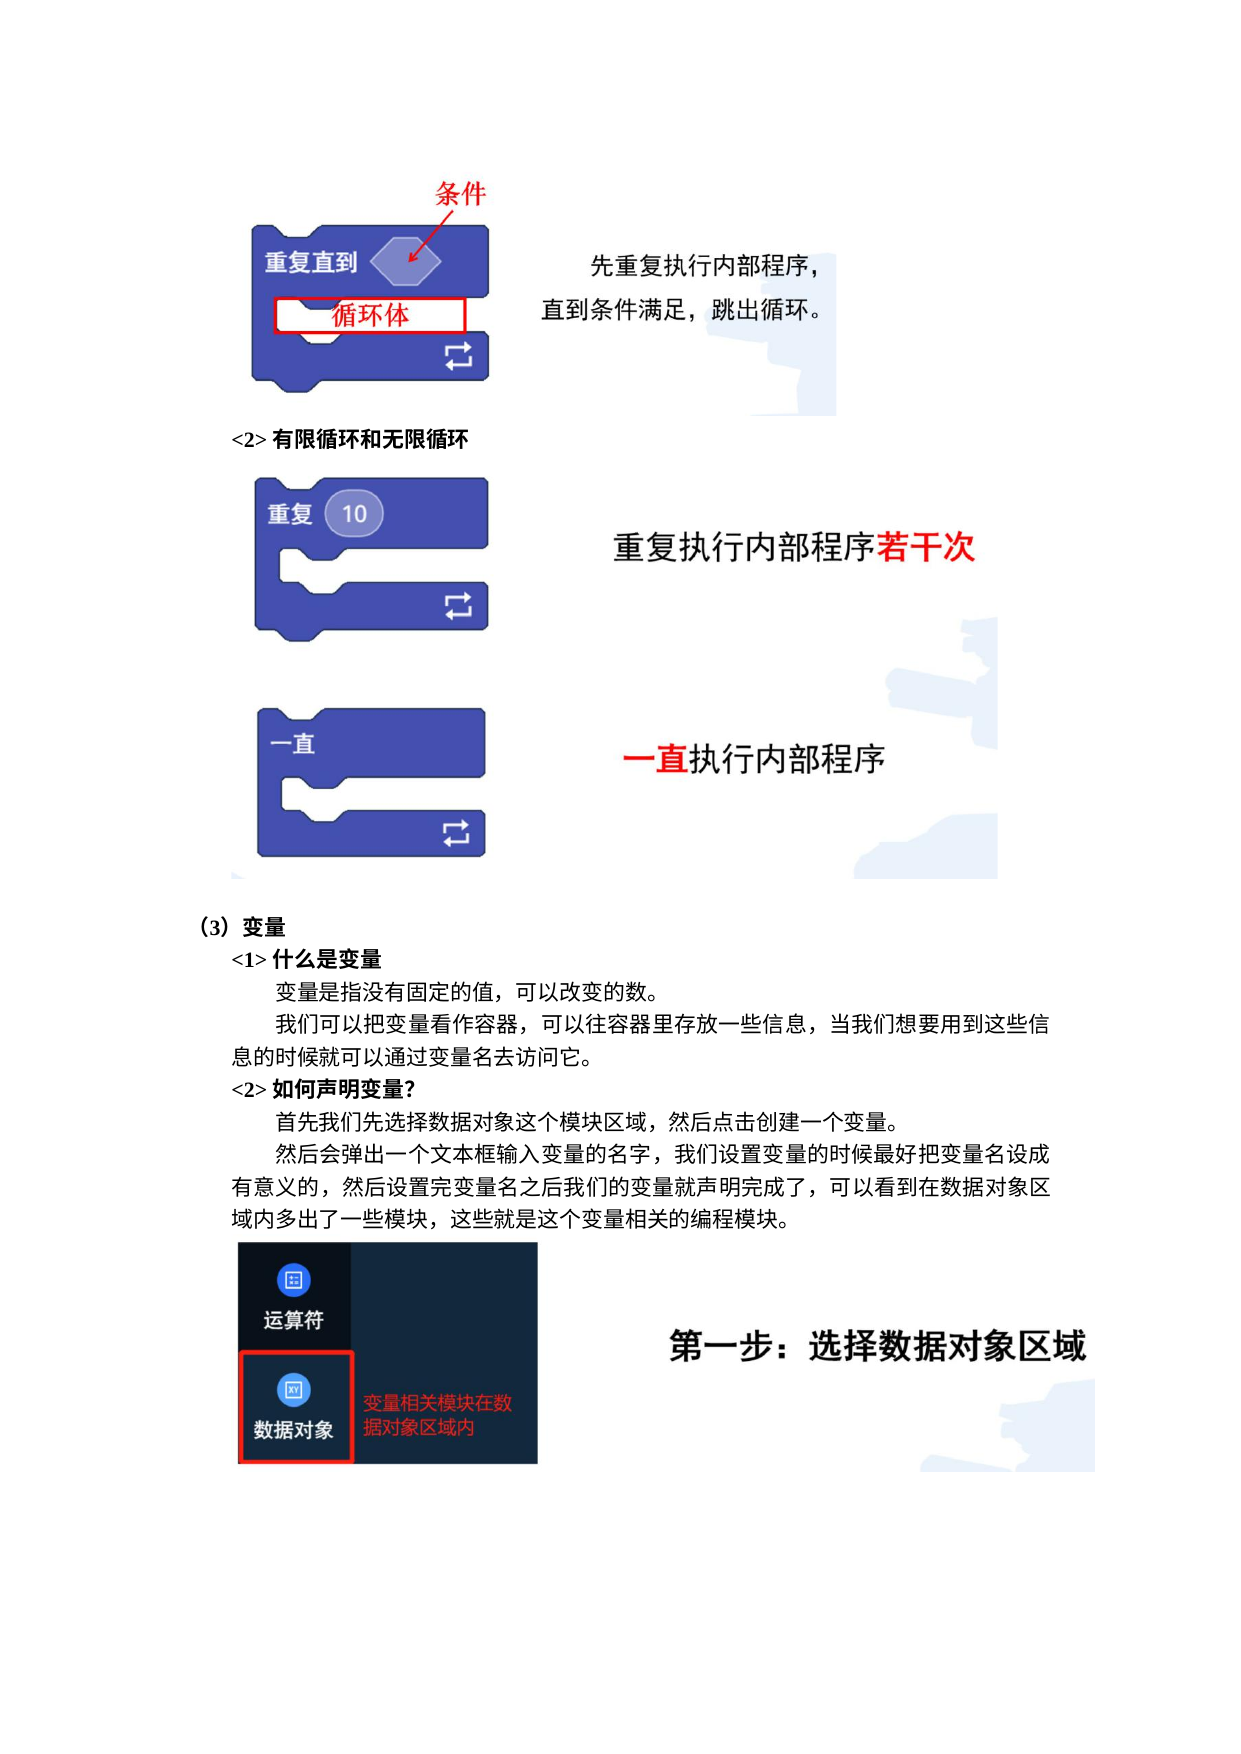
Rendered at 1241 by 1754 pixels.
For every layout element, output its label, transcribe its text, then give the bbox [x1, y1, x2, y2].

list <1> 什么是变量 [187, 942, 1053, 974]
list 我们可以把变量看作容器，可以往容器里存放一些信息，当我们想要用到这些信 息的时候就可以通过变量名去访问它。 [187, 1007, 1053, 1072]
picture [231, 454, 998, 879]
picture [231, 162, 837, 416]
list 首先我们先选择数据对象这个模块区域，然后点击创建一个变量。 [231, 1104, 1053, 1137]
list <2> 如何声明变量？ [187, 1072, 1053, 1104]
list 然后会弹出一个文本框输入变量的名字，我们设置变量的时候最好把变量名设成有意义的，然后设置完变量名之后我们的变量就声明完成了，可以看到在数据对象区域内多出了一些模块，这些就是这个变量相关的编程模块。 [231, 1137, 1053, 1234]
picture [231, 1234, 1095, 1472]
list <2> 有限循环和无限循环 [187, 422, 1053, 454]
list 变量 [187, 909, 1053, 942]
list 变量是指没有固定的值，可以改变的数。 [231, 974, 1053, 1007]
